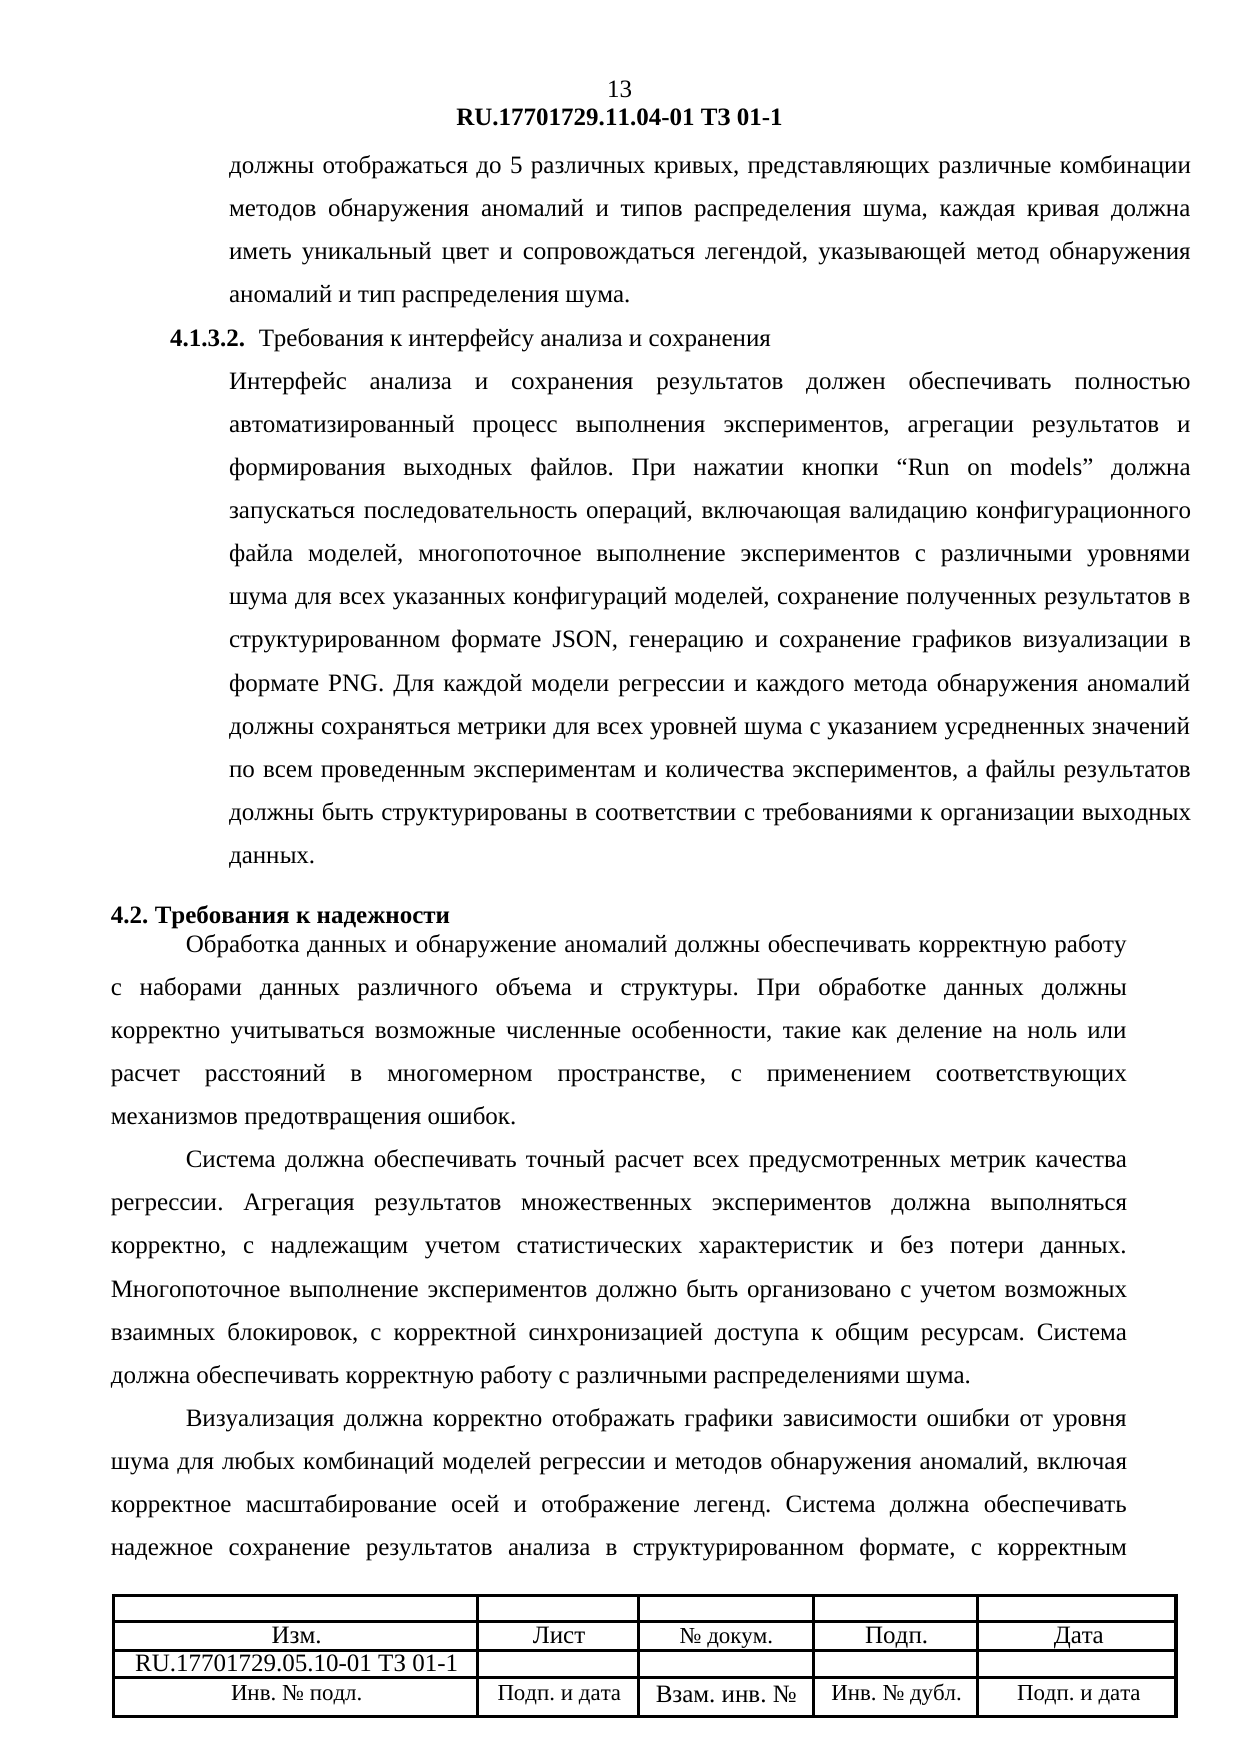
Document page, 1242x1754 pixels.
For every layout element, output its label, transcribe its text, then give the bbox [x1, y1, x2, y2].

list Требования к интерфейсу анализа и сохранения [170, 323, 1192, 351]
subtitle Требования к надежности [111, 900, 1192, 929]
list Интерфейс анализа и сохранения результатов должен обеспечивать полностью автоматизированный процесс выполнения экспериментов, агрегации результатов и формирования выходных файлов. При нажатии кнопки “Run on models” должна запускаться последовательность операций, включающая валидацию конфигурационного файла моделей, многопоточное выполнение экспериментов с различными уровнями шума для всех указанных конфигураций моделей, сохранение полученных результатов в структурированном формате JSON, генерацию и сохранение графиков визуализации в формате PNG. Для каждой модели регрессии и каждого метода обнаружения аномалий должны сохраняться метрики для всех уровней шума с указанием усредненных значений по всем проведенным экспериментам и количества экспериментов, а файлы результатов должны быть структурированы в соответствии с требованиями к организации выходных данных. [229, 366, 1192, 869]
text Обработка данных и обнаружение аномалий должны обеспечивать корректную работу с наборами данных различного объема и структуры. При обработке данных должны корректно учитываться возможные численные особенности, такие как деление на ноль или расчет расстояний в многомерном пространстве, с применением соответствующих механизмов предотвращения ошибок. [111, 929, 1128, 1130]
